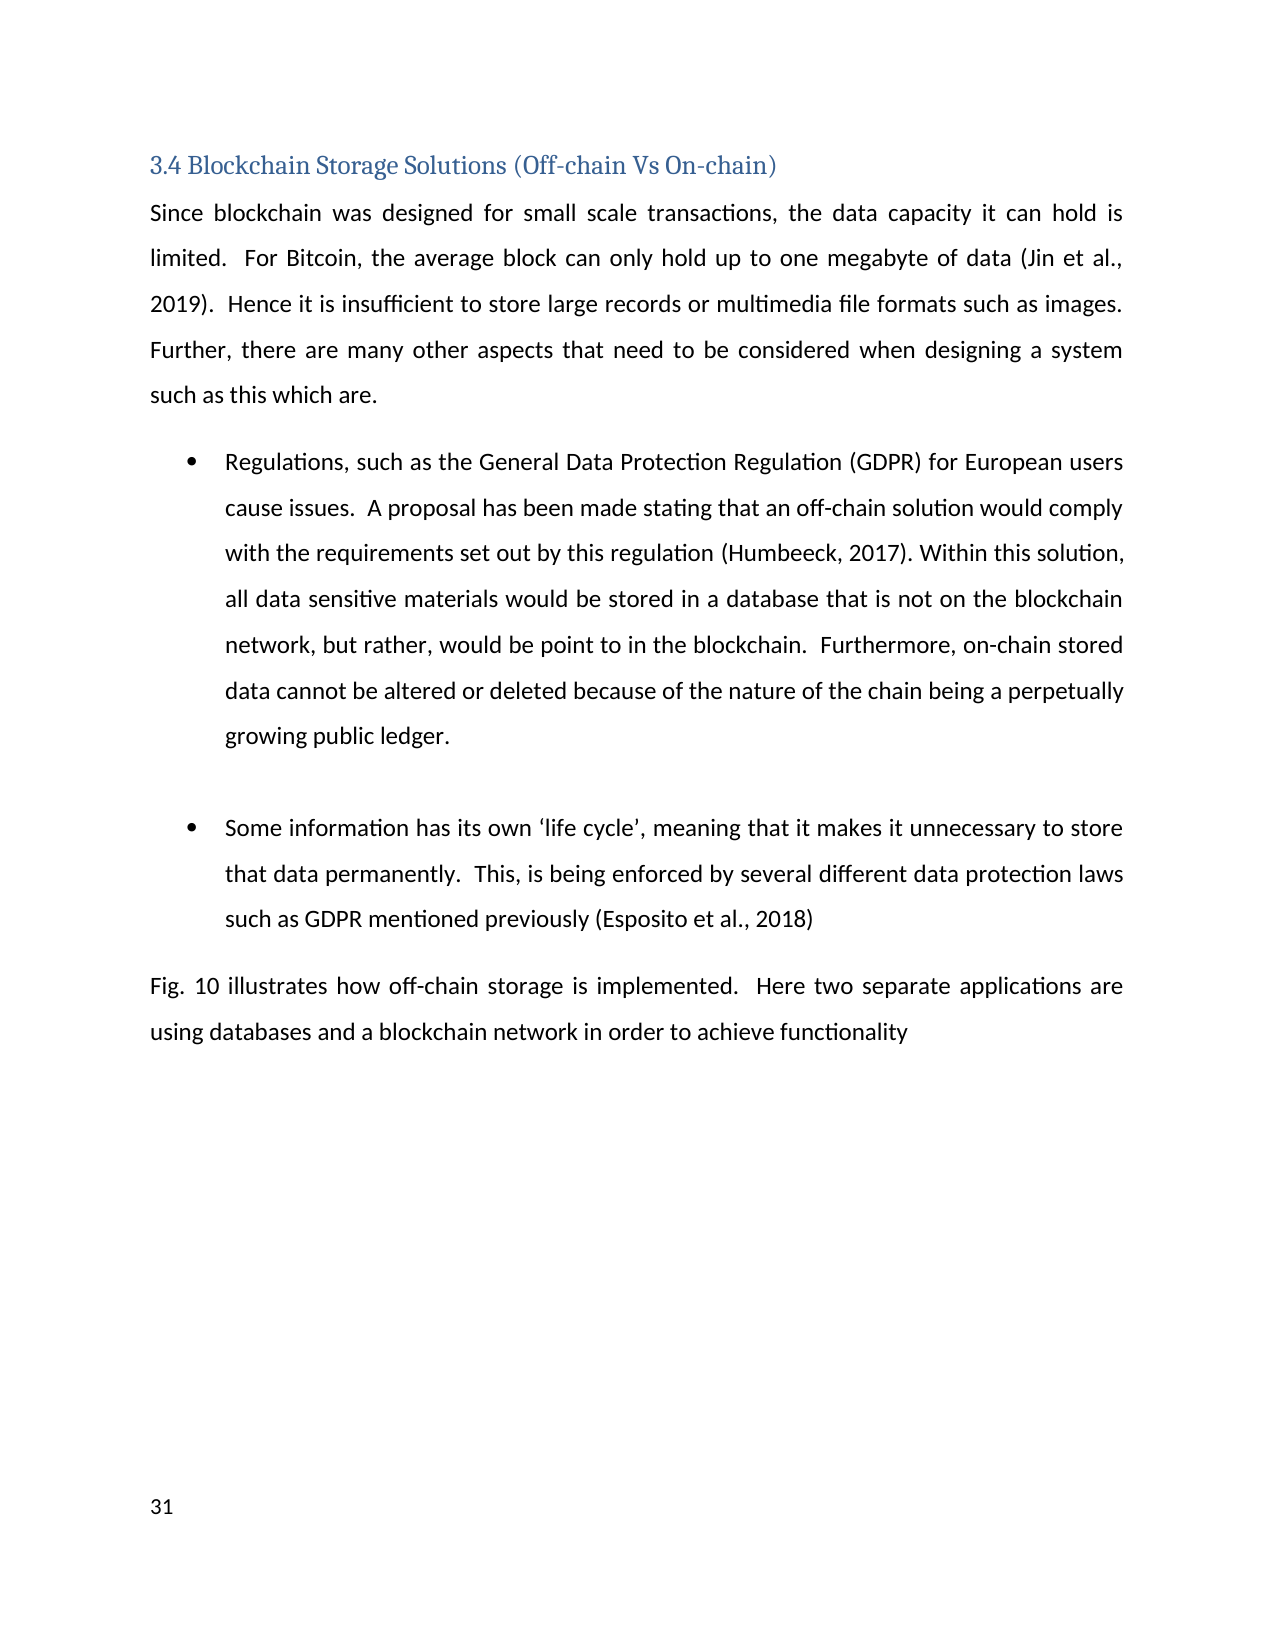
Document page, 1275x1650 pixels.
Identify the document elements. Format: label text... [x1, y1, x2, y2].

list Regulations, such as the General Data Protection Regulation (GDPR) for European users cause issues. A proposal has been made stating that an off-chain solution would comply with the requirements set out by this regulation (Humbeeck, 2017). Within this solution, all data sensitive materials would be stored in a database that is not on the blockchain network, but rather, would be point to in the blockchain. Furthermore, on-chain stored data cannot be altered or deleted because of the nature of the chain being a perpetually growing public ledger. [187, 446, 1125, 751]
text Fig. 10 illustrates how off-chain storage is implemented. Here two separate applications are using databases and a blockchain network in order to achieve functionality [150, 970, 1125, 1046]
subtitle 3.4 Blockchain Storage Solutions (Off-chain Vs On-chain) [150, 150, 1125, 181]
text Since blockchain was designed for small scale transactions, the data capacity it can hold is limited. For Bitcoin, the average block can only hold up to one megabyte of data (Jin et al., 2019). Hence it is insufficient to store large records or multimedia file formats such as images. Further, there are many other aspects that need to be considered when designing a system such as this which are. [150, 197, 1125, 410]
list Some information has its own ‘life cycle’, meaning that it makes it unnecessary to store that data permanently. This, is being enforced by several different data protection laws such as GDPR mentioned previously (Esposito et al., 2018) [187, 812, 1125, 934]
